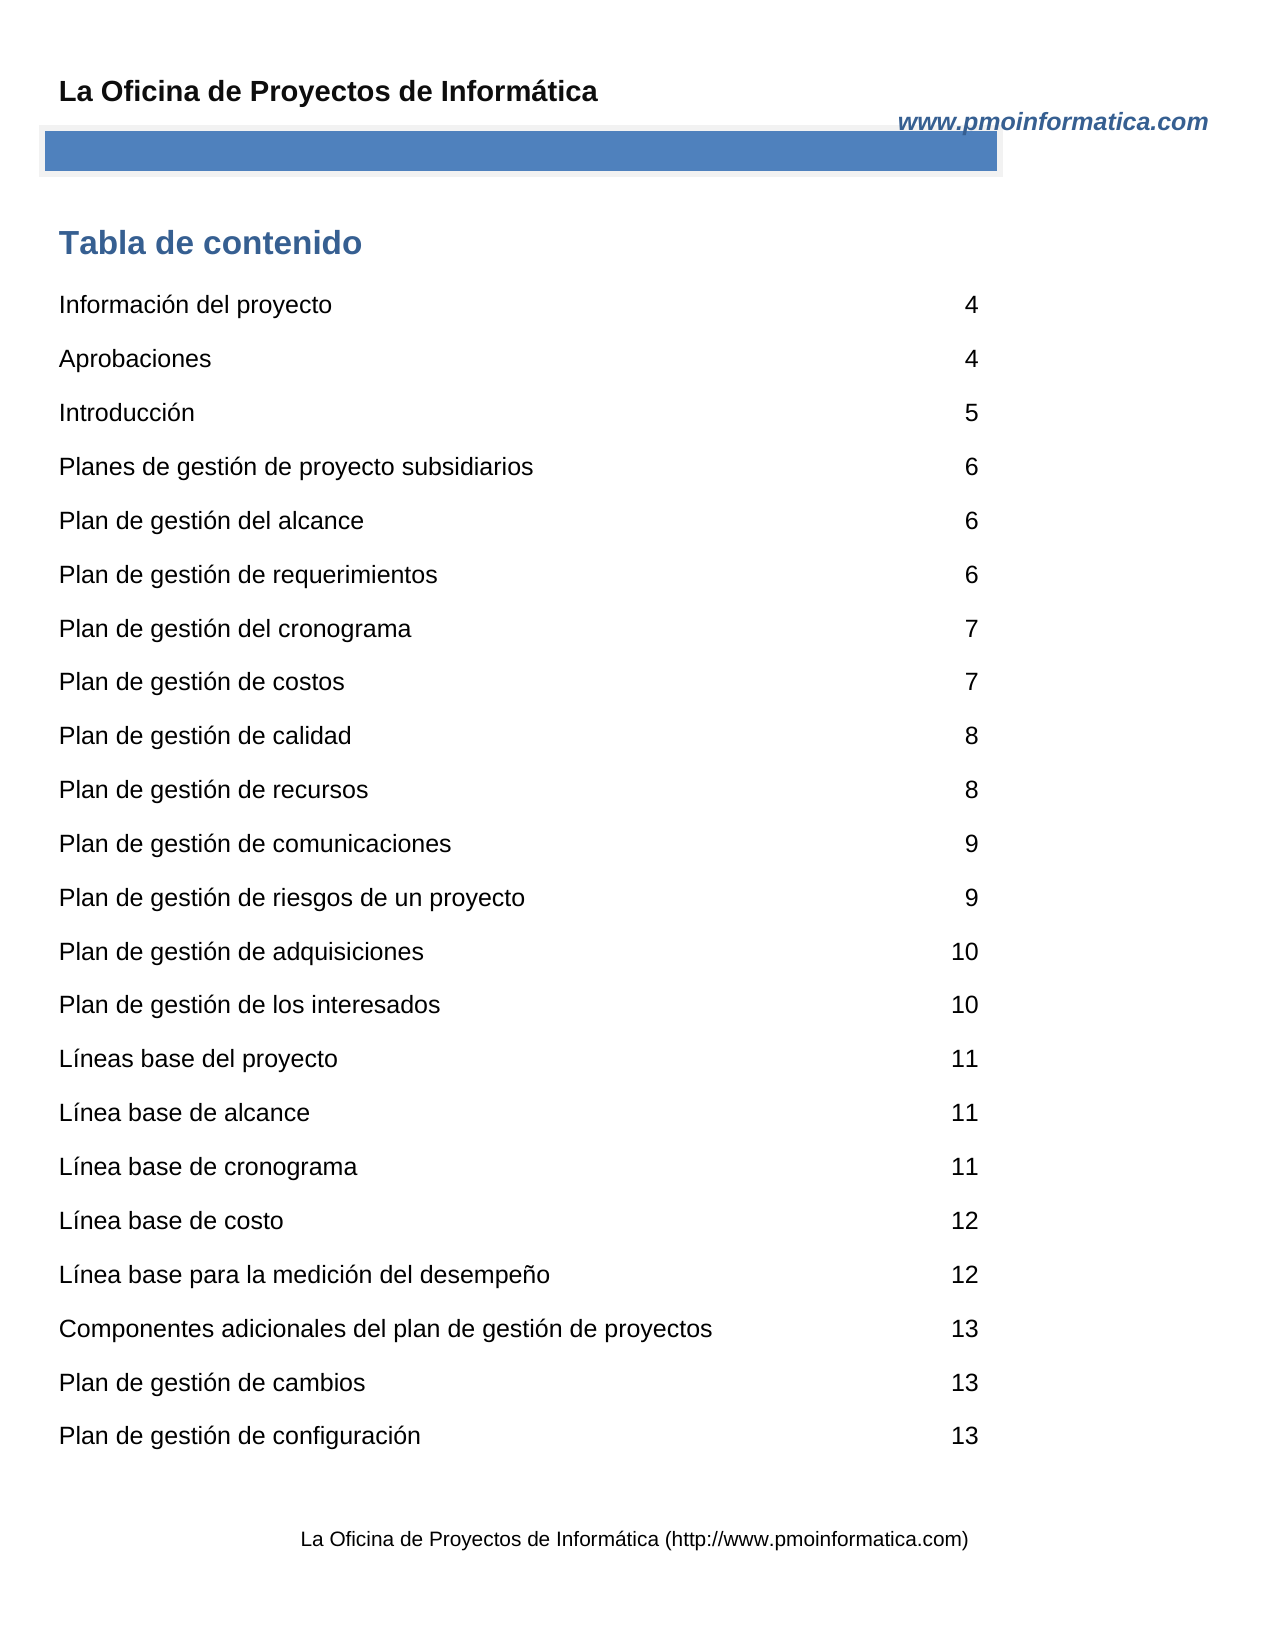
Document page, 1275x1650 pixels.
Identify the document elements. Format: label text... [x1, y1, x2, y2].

text Tabla de contenido [59, 223, 1211, 262]
